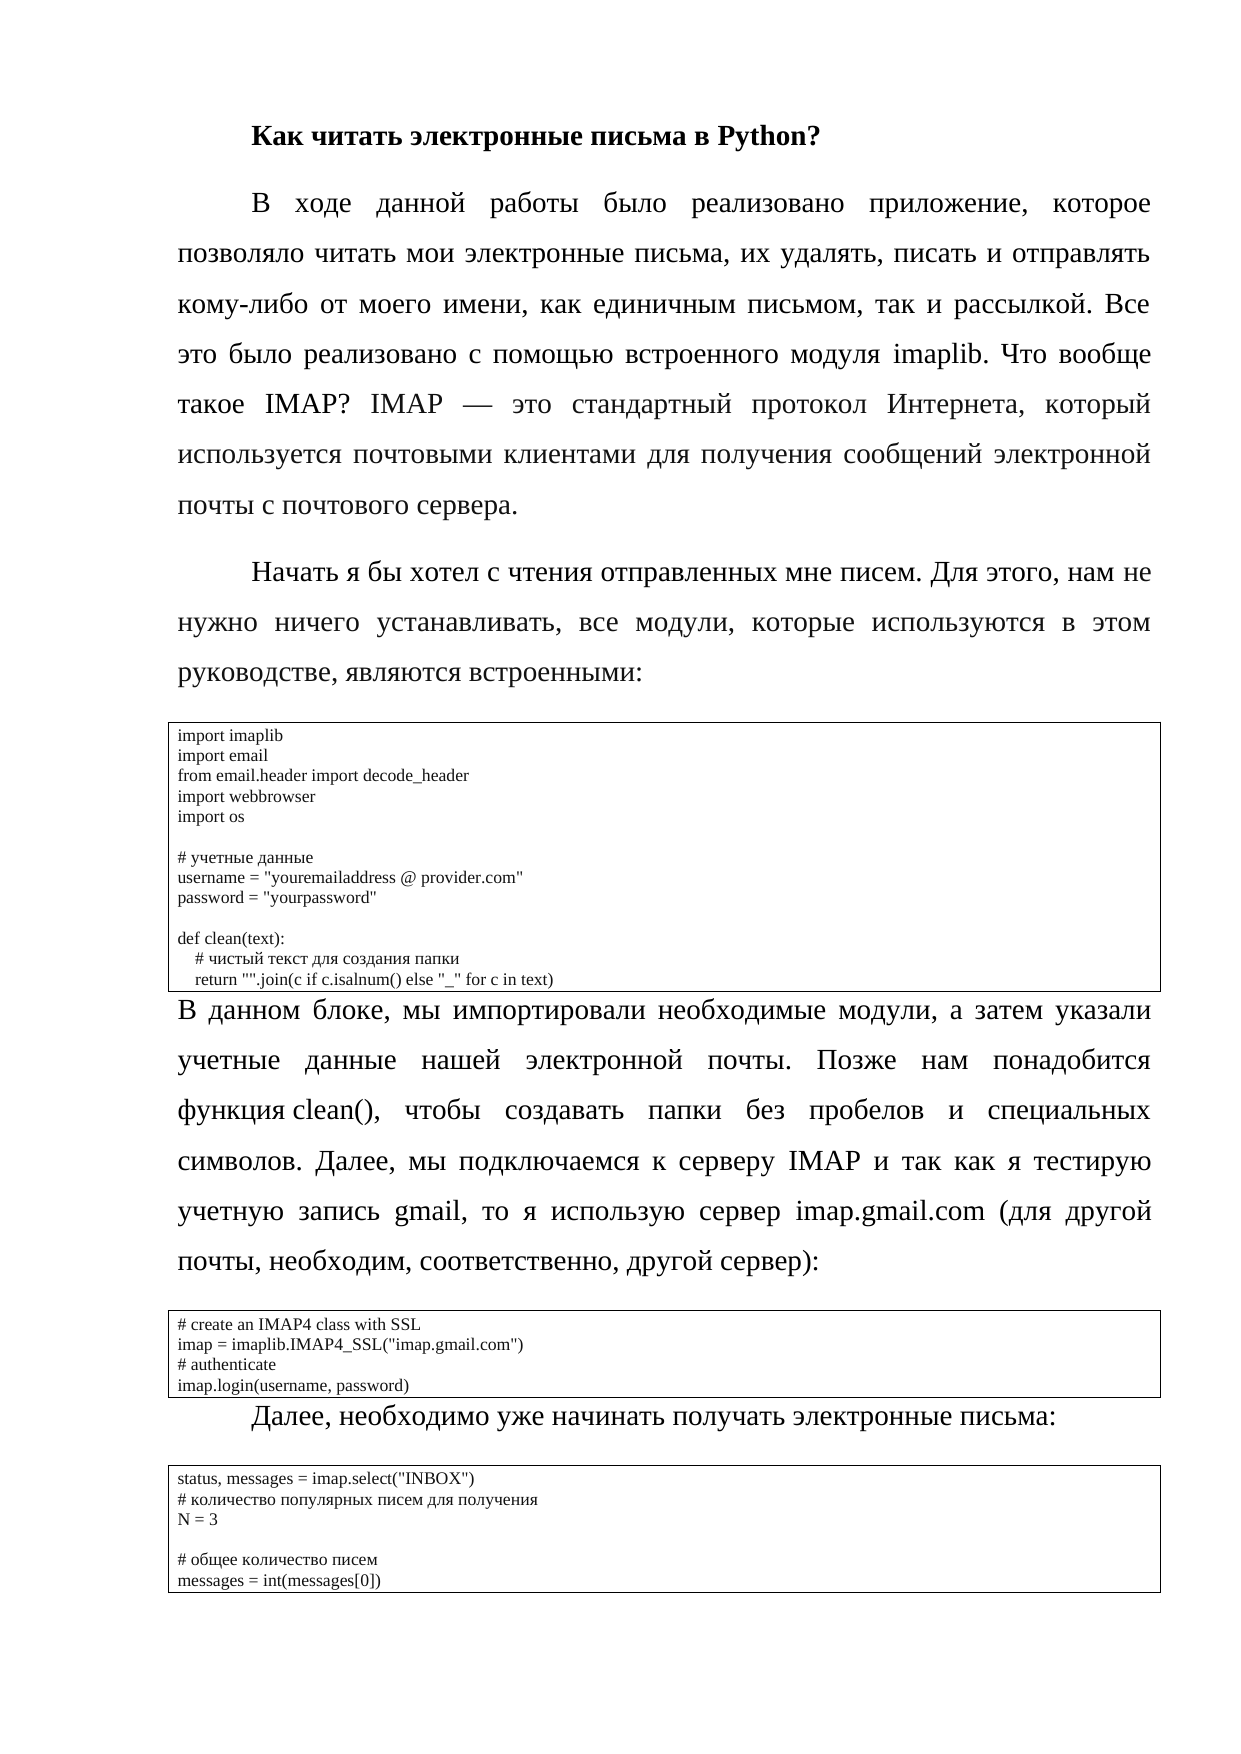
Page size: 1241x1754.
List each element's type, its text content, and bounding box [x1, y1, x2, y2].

text import os [177, 806, 1152, 826]
text # create an IMAP4 class with SSL [169, 1311, 1160, 1334]
text from email.header import decode_header [177, 765, 1152, 786]
text messages = int(messages[0]) [169, 1566, 1160, 1592]
text # чистый текст для создания папки [177, 948, 1152, 965]
text # учетные данные [177, 847, 1152, 867]
text password = "yourpassword" [177, 887, 1152, 907]
text В ходе данной работы было реализовано приложение, которое позволяло читать мои электронные письма, их удалять, писать и отправлять кому-либо от моего имени, как единичным письмом, так и рассылкой. Все это было реализовано с помощью встроенного модуля imaplib. Что вообще такое IMAP? IMAP — это стандартный протокол Интернета, который используется почтовыми клиентами для получения сообщений электронной почты с почтового сервера. [177, 470, 1152, 521]
text Начать я бы хотел с чтения отправленных мне писем. Для этого, нам не нужно ничего устанавливать, все модули, которые используются в этом руководстве, являются встроенными: [177, 554, 1152, 604]
text # количество популярных писем для получения [177, 1488, 1152, 1509]
text return "".join(c if c.isalnum() else "_" for c in text) [169, 965, 1160, 991]
text # общее количество писем [177, 1549, 1152, 1566]
text imap.login(username, password) [169, 1371, 1160, 1397]
text Начать я бы хотел с чтения отправленных мне писем. Для этого, нам не нужно ничего устанавливать, все модули, которые используются в этом руководстве, являются встроенными: [177, 638, 1152, 688]
text # authenticate [177, 1354, 1152, 1371]
text imap = imaplib.IMAP4_SSL("imap.gmail.com") [177, 1334, 1152, 1354]
text В ходе данной работы было реализовано приложение, которое позволяло читать мои электронные письма, их удалять, писать и отправлять кому-либо от моего имени, как единичным письмом, так и рассылкой. Все это было реализовано с помощью встроенного модуля imaplib. Что вообще такое IMAP? IMAP — это стандартный протокол Интернета, который используется почтовыми клиентами для получения сообщений электронной почты с почтового сервера. [177, 185, 1152, 437]
text В данном блоке, мы импортировали необходимые модули, а затем указали учетные данные нашей электронной почты. Позже нам понадобится функция clean(), чтобы создавать папки без пробелов и специальных символов. Далее, мы подключаемся к серверу IMAP и так как я тестирую учетную запись gmail, то я использую сервер imap.gmail.com (для другой почты, необходим, соответственно, другой сервер): [177, 1176, 1152, 1277]
text import webbrowser [177, 786, 1152, 806]
text status, messages = imap.select("INBOX") [169, 1466, 1160, 1488]
text В данном блоке, мы импортировали необходимые модули, а затем указали учетные данные нашей электронной почты. Позже нам понадобится функция clean(), чтобы создавать папки без пробелов и специальных символов. Далее, мы подключаемся к серверу IMAP и так как я тестирую учетную запись gmail, то я использую сервер imap.gmail.com (для другой почты, необходим, соответственно, другой сервер): [177, 992, 1152, 1042]
text username = "youremailaddress @ provider.com" [177, 867, 1152, 887]
text Как читать электронные письма в Python? [177, 118, 1152, 152]
text def clean(text): [177, 928, 1152, 948]
text import email [177, 745, 1152, 765]
text import imaplib [169, 723, 1160, 745]
text В данном блоке, мы импортировали необходимые модули, а затем указали учетные данные нашей электронной почты. Позже нам понадобится функция clean(), чтобы создавать папки без пробелов и специальных символов. Далее, мы подключаемся к серверу IMAP и так как я тестирую учетную запись gmail, то я использую сервер imap.gmail.com (для другой почты, необходим, соответственно, другой сервер): [177, 1076, 1152, 1143]
text N = 3 [177, 1509, 1152, 1529]
text Далее, необходимо уже начинать получать электронные письма: [177, 1398, 1152, 1431]
